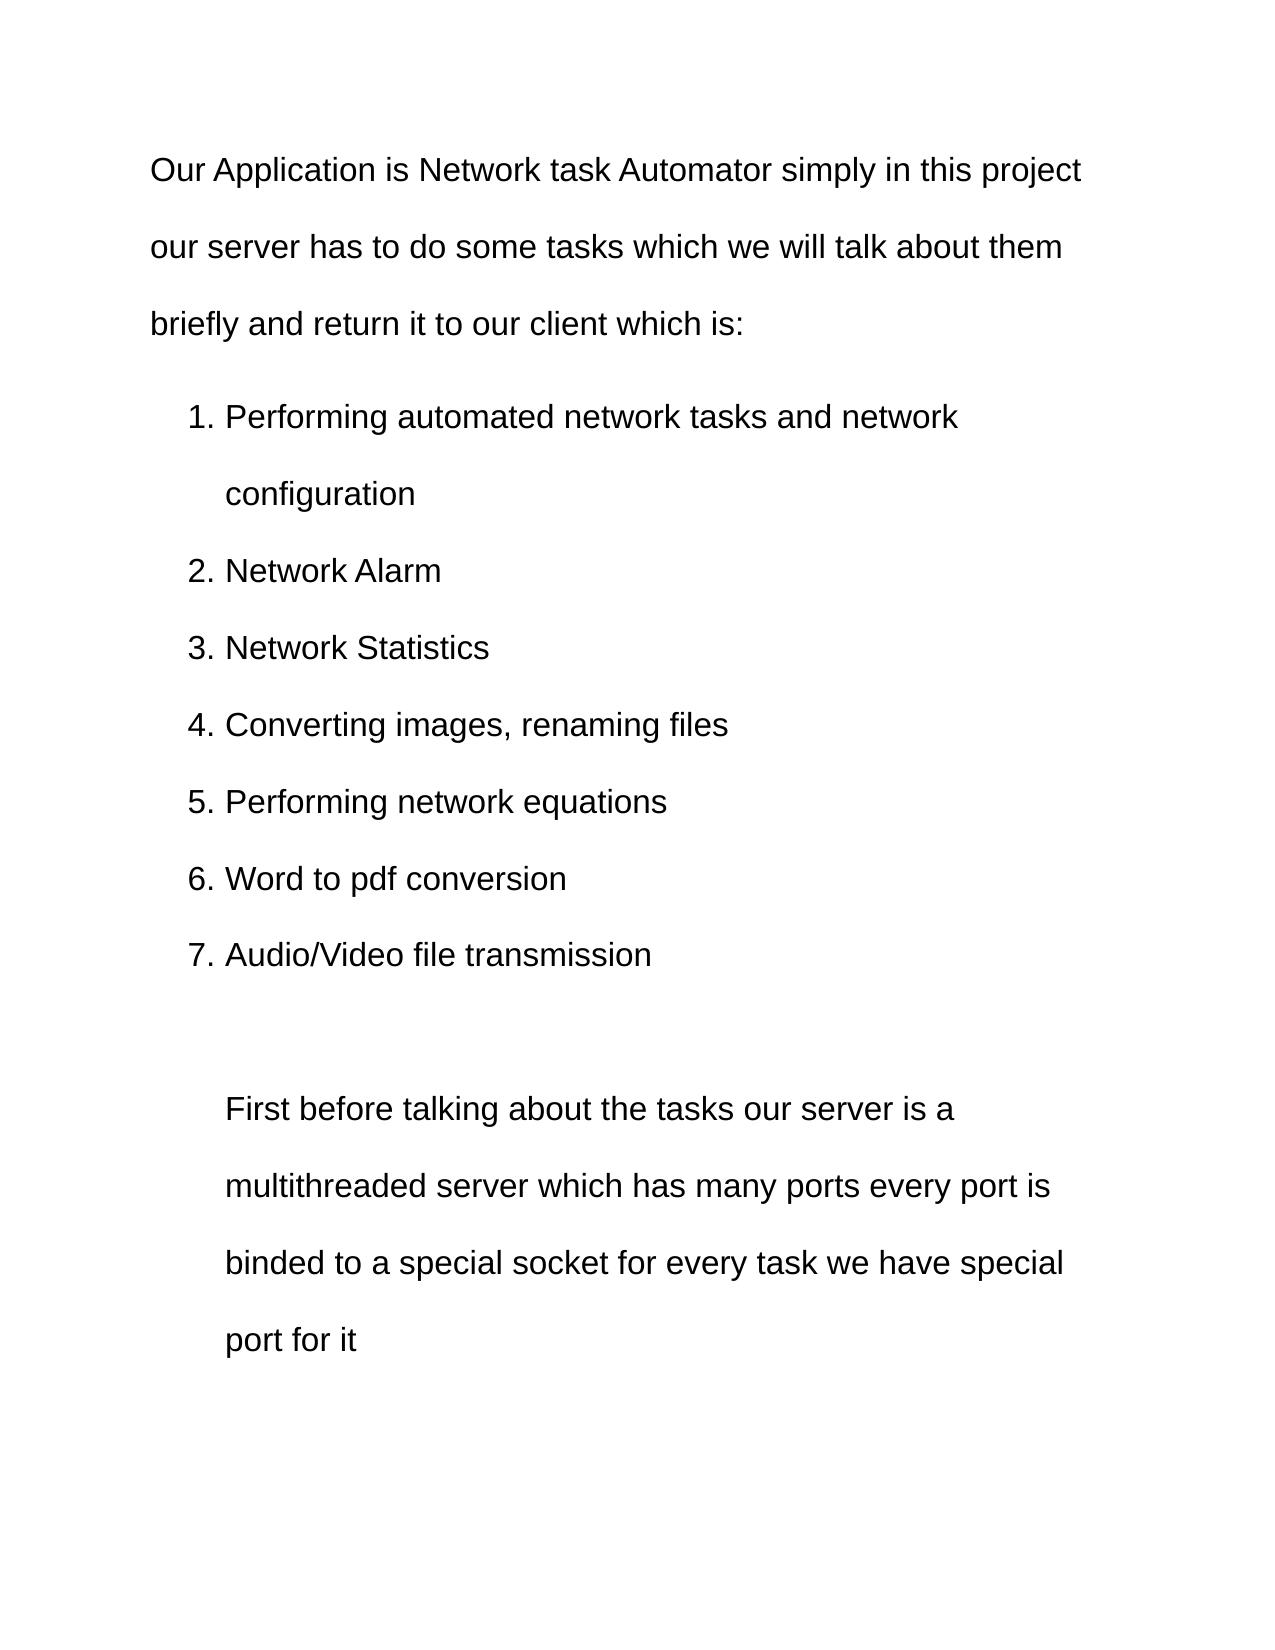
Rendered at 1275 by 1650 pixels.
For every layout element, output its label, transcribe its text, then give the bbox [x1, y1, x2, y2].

list Network Statistics [187, 628, 1125, 666]
list Word to pdf conversion [187, 858, 1125, 897]
list Audio/Video file transmission [187, 935, 1125, 974]
list Performing automated network tasks and network configuration [187, 397, 1125, 513]
list Converting images, renaming files [187, 705, 1125, 743]
list Performing network equations [187, 782, 1125, 820]
text Our Application is Network task Automator simply in this project our server has to do some tasks which we will talk about them briefly and return it to our client which is: [150, 150, 1125, 342]
list Network Alarm [187, 551, 1125, 589]
list First before talking about the tasks our server is a multithreaded server which has many ports every port is binded to a special socket for every task we have special port for it [225, 1089, 1125, 1358]
